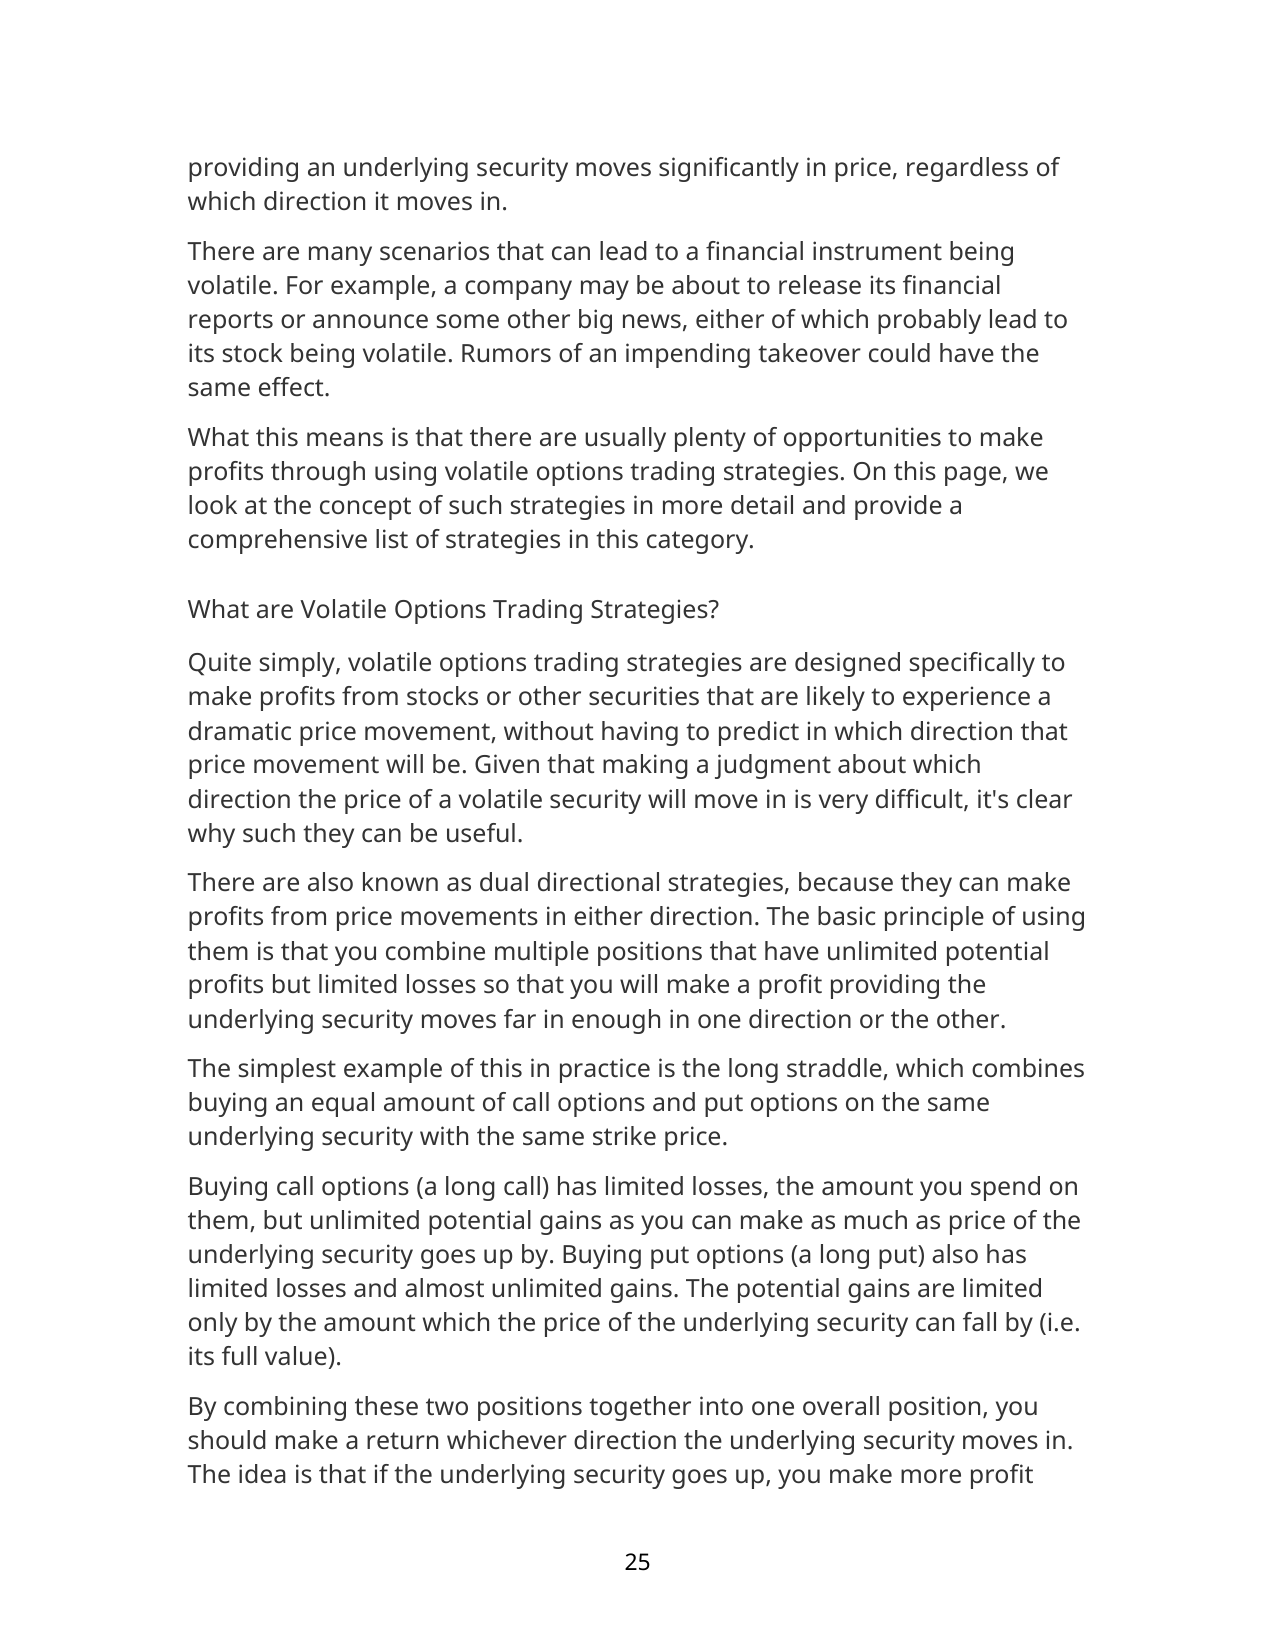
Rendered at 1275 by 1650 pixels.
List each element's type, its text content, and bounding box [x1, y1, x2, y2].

text What this means is that there are usually plenty of opportunities to make profits through using volatile options trading strategies. On this page, we look at the concept of such strategies in more detail and provide a comprehensive list of strategies in this category. [187, 420, 1087, 556]
text The simplest example of this in practice is the long straddle, which combines buying an equal amount of call options and put options on the same underlying security with the same strike price. [187, 1051, 1087, 1153]
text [187, 1389, 1087, 1491]
text Quite simply, volatile options trading strategies are designed specifically to make profits from stocks or other securities that are likely to experience a dramatic price movement, without having to predict in which direction that price movement will be. Given that making a judgment about which direction the price of a volatile security will move in is very difficult, it's clear why such they can be useful. [187, 645, 1087, 849]
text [187, 150, 1087, 218]
text There are many scenarios that can lead to a financial instrument being volatile. For example, a company may be about to release its financial reports or announce some other big news, either of which probably lead to its stock being volatile. Rumors of an impending takeover could have the same effect. [187, 234, 1087, 404]
text Buying call options (a long call) has limited losses, the amount you spend on them, but unlimited potential gains as you can make as much as price of the underlying security goes up by. Buying put options (a long put) also has limited losses and almost unlimited gains. The potential gains are limited only by the amount which the price of the underlying security can fall by (i.e. its full value). [187, 1169, 1087, 1373]
subtitle What are Volatile Options Trading Strategies? [187, 572, 1087, 626]
text There are also known as dual directional strategies, because they can make profits from price movements in either direction. The basic principle of using them is that you combine multiple positions that have unlimited potential profits but limited losses so that you will make a profit providing the underlying security moves far in enough in one direction or the other. [187, 865, 1087, 1035]
